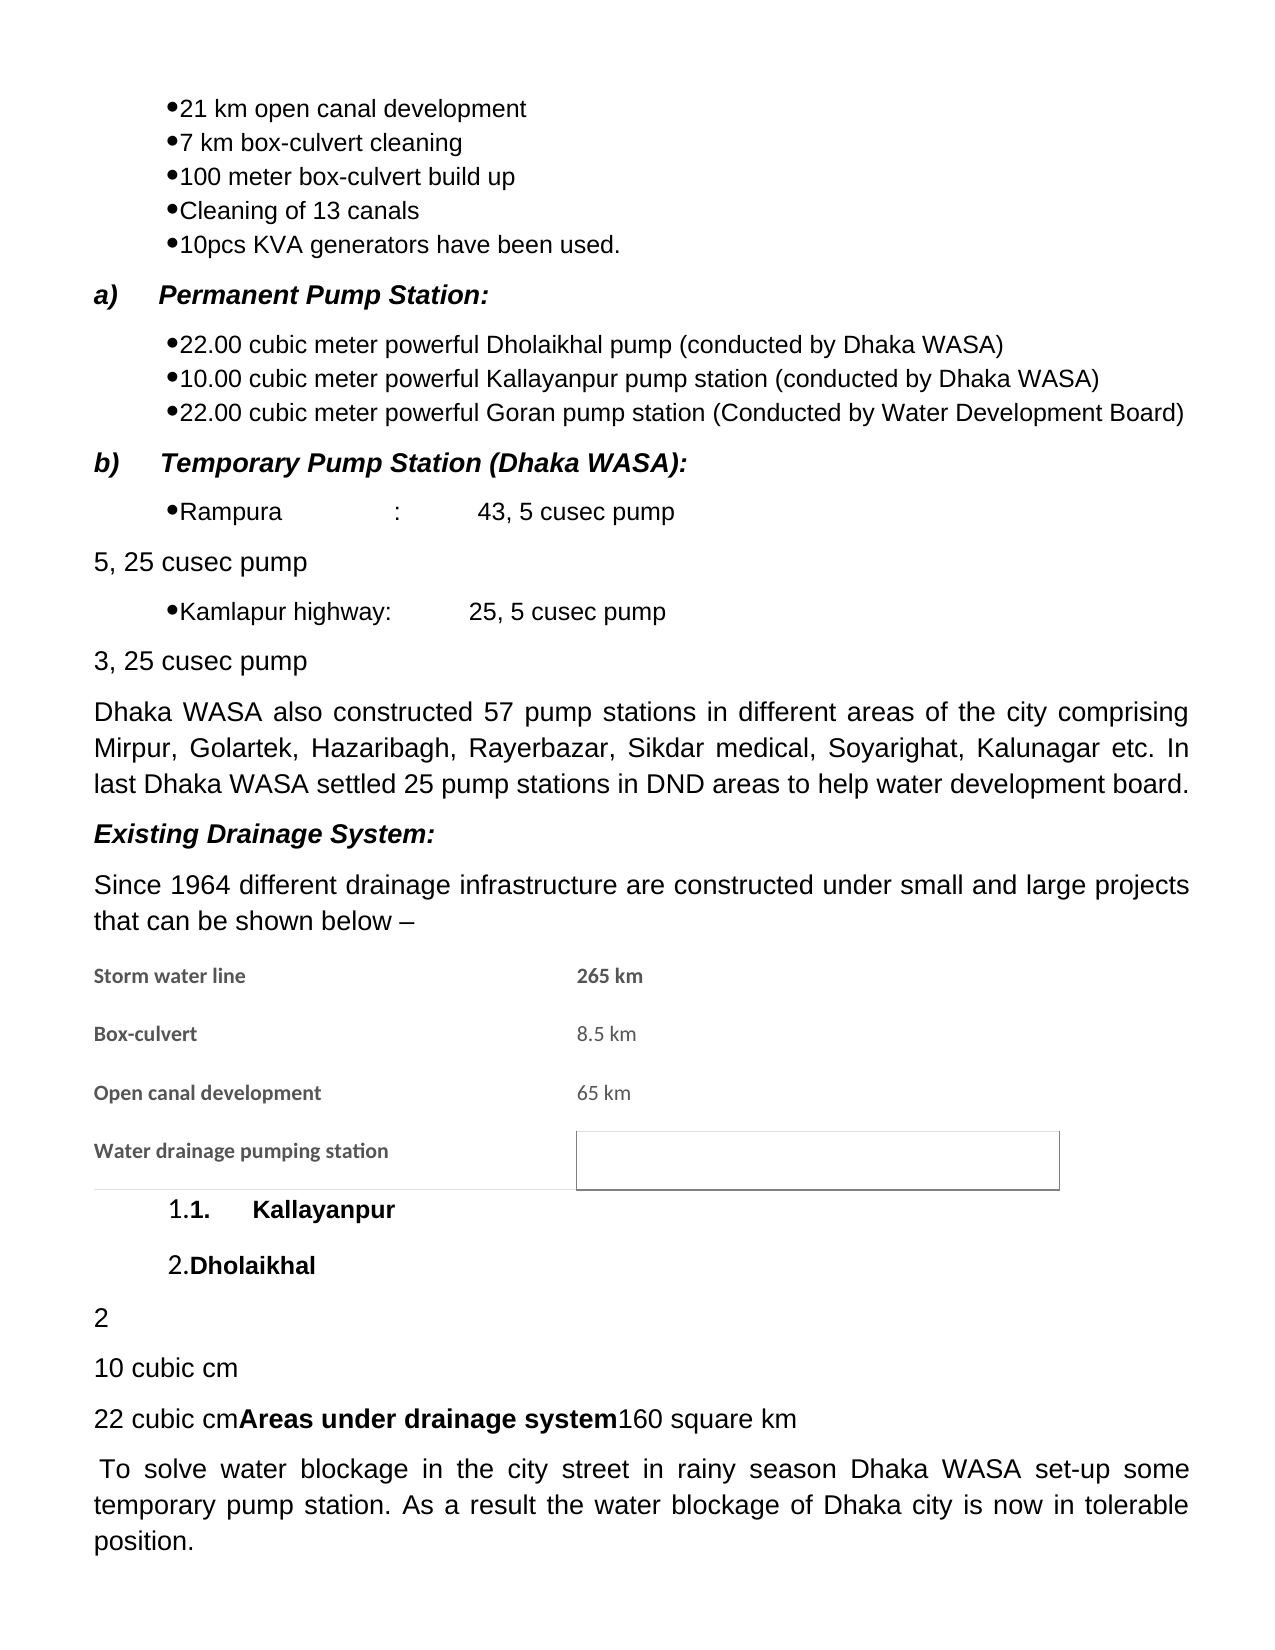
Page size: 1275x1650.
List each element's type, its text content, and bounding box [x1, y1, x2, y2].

list 10pcs KVA generators have been used. [167, 230, 1191, 260]
text 3, 25 cusec pump [94, 645, 1191, 677]
list 7 km box-culvert cleaning [167, 128, 1191, 158]
text 5, 25 cusec pump [94, 546, 1191, 577]
text a) Permanent Pump Station: [94, 279, 1191, 310]
text 2 [94, 1302, 1191, 1333]
table_cell Open canal development [94, 1073, 577, 1131]
text To solve water blockage in the city street in rainy season Dhaka WASA set-up some temporary pump station. As a result the water blockage of Dhaka city is now in tolerable position. [94, 1453, 1191, 1556]
list 1. Kallayanpur [167, 1191, 1191, 1226]
list 100 meter box-culvert build up [167, 162, 1191, 192]
list 10.00 cubic meter powerful Kallayanpur pump station (conducted by Dhaka WASA) [167, 364, 1191, 394]
list 22.00 cubic meter powerful Dholaikhal pump (conducted by Dhaka WASA) [167, 330, 1191, 359]
text Dhaka WASA also constructed 57 pump stations in different areas of the city comprising Mirpur, Golartek, Hazaribagh, Rayerbazar, Sikdar medical, Soyarighat, Kalunagar etc. In last Dhaka WASA settled 25 pump stations in DND areas to help water development board. [94, 696, 1191, 799]
list 22.00 cubic meter powerful Goran pump station (Conducted by Water Development Board) [167, 398, 1191, 428]
table_header 265 km [577, 956, 1059, 1014]
list Cleaning of 13 canals [167, 196, 1191, 226]
text b) Temporary Pump Station (Dhaka WASA): [94, 447, 1191, 478]
list Kamlapur highway: 25, 5 cusec pump [167, 597, 1191, 626]
table_cell Box-culvert [94, 1015, 577, 1072]
table_cell 8.5 km [577, 1014, 1059, 1072]
list Dholaikhal [167, 1246, 1191, 1282]
text 22 cubic cmAreas under drainage system160 square km [94, 1403, 1191, 1434]
list 21 km open canal development [167, 94, 1191, 123]
text Existing Drainage System: [94, 818, 1191, 849]
text 10 cubic cm [94, 1352, 1191, 1383]
text Since 1964 different drainage infrastructure are constructed under small and large projects that can be shown below – [94, 869, 1191, 936]
table_cell Water drainage pumping station [94, 1132, 576, 1189]
table_header Storm water line [94, 956, 577, 1014]
table_cell [577, 1132, 1059, 1189]
table_cell 65 km [577, 1072, 1059, 1131]
list Rampura : 43, 5 cusec pump [167, 497, 1191, 527]
